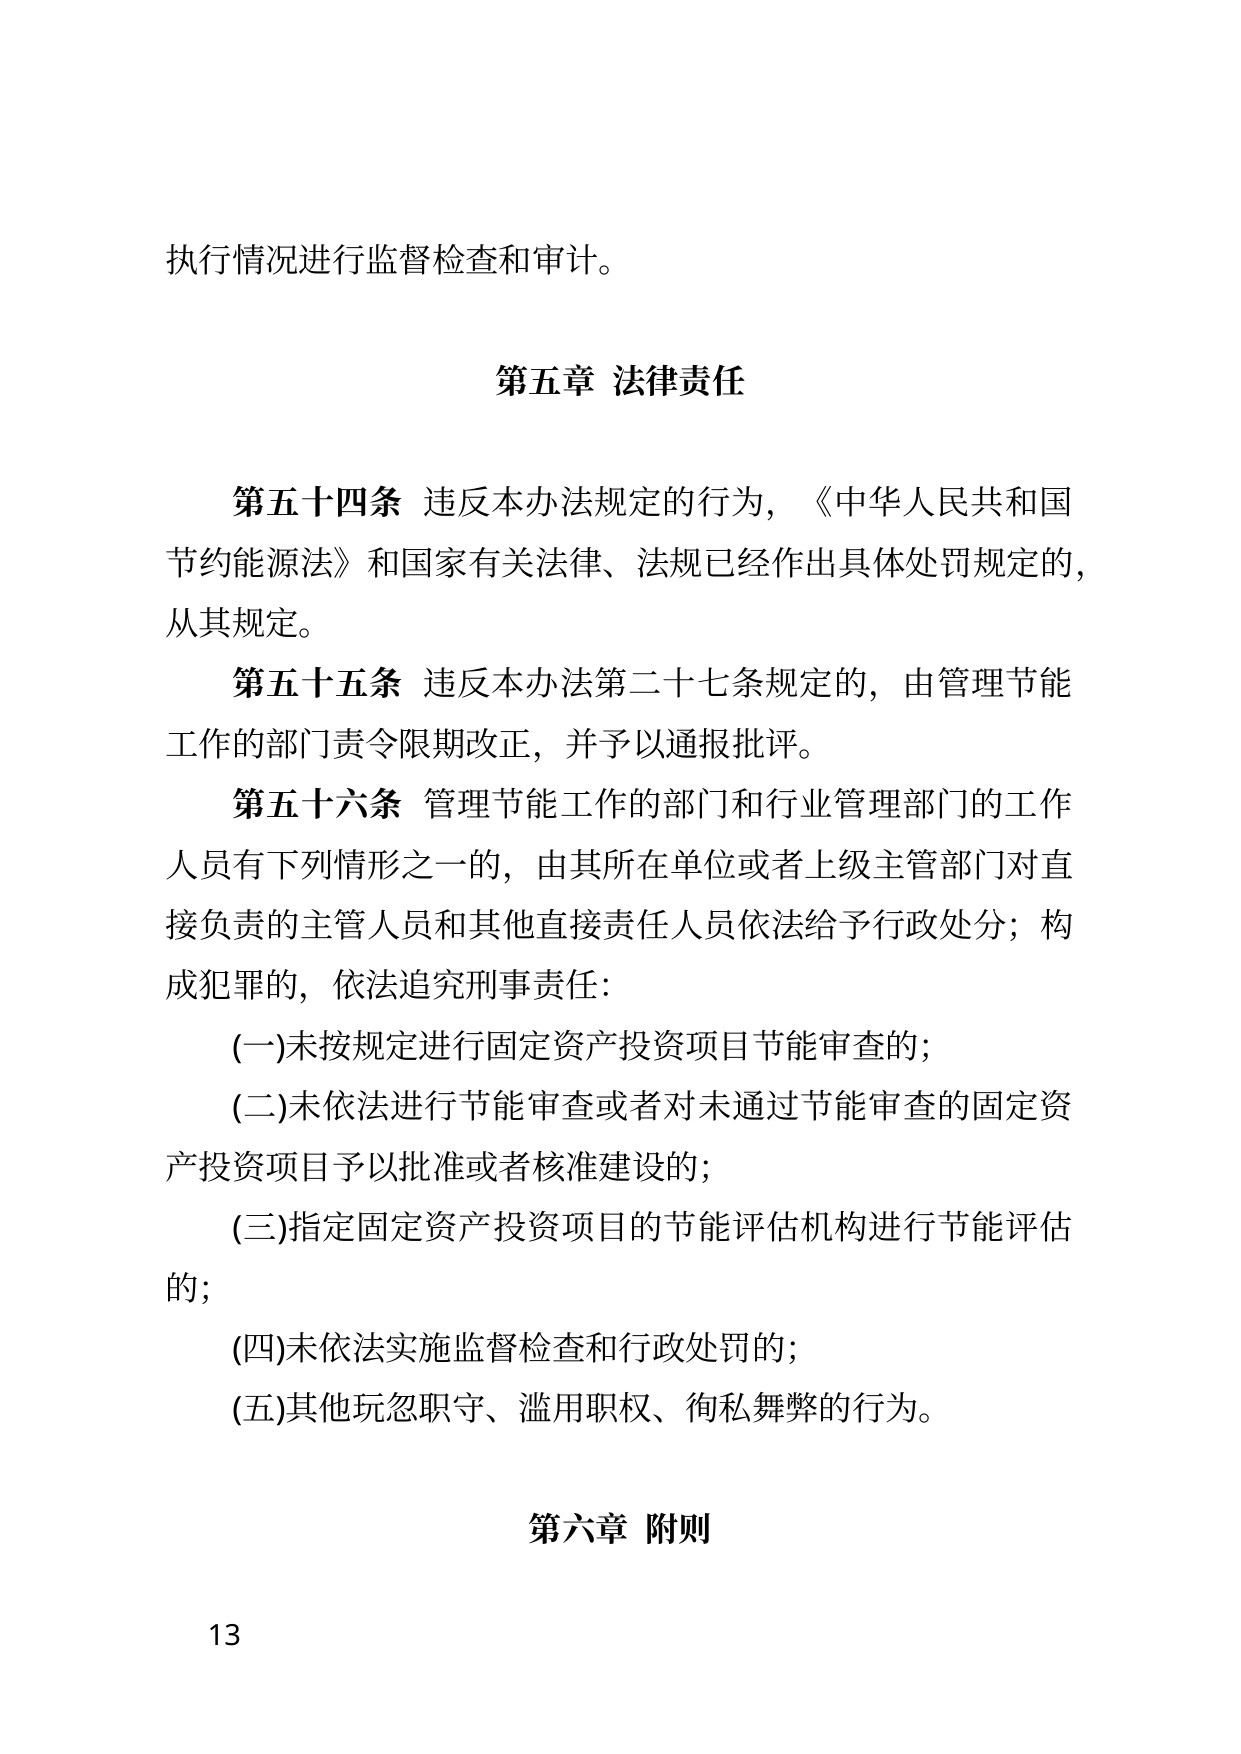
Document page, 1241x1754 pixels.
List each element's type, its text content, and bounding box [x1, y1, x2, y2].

text (一)未按规定进行固定资产投资项目节能审查的； [165, 1010, 1075, 1070]
text (四)未依法实施监督检查和行政处罚的； [165, 1312, 1075, 1372]
text (三)指定固定资产投资项目的节能评估机构进行节能评估的； [165, 1191, 1075, 1312]
text 第五十六条 管理节能工作的部门和行业管理部门的工作人员有下列情形之一的，由其所在单位或者上级主管部门对直接负责的主管人员和其他直接责任人员依法给予行政处分；构成犯罪的，依法追究刑事责任： [165, 768, 1075, 1010]
text 第五十五条 违反本办法第二十七条规定的，由管理节能工作的部门责令限期改正，并予以通报批评。 [165, 647, 1075, 768]
text 第五十四条 违反本办法规定的行为，《中华人民共和国节约能源法》和国家有关法律、法规已经作出具体处罚规定的，从其规定。 [165, 466, 1075, 647]
text (五)其他玩忽职守、滥用职权、徇私舞弊的行为。 [165, 1372, 1075, 1433]
text (二)未依法进行节能审查或者对未通过节能审查的固定资产投资项目予以批准或者核准建设的； [165, 1070, 1075, 1191]
text 第六章 附则 [165, 1493, 1075, 1554]
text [165, 224, 1075, 285]
text 第五章 法律责任 [165, 345, 1075, 406]
